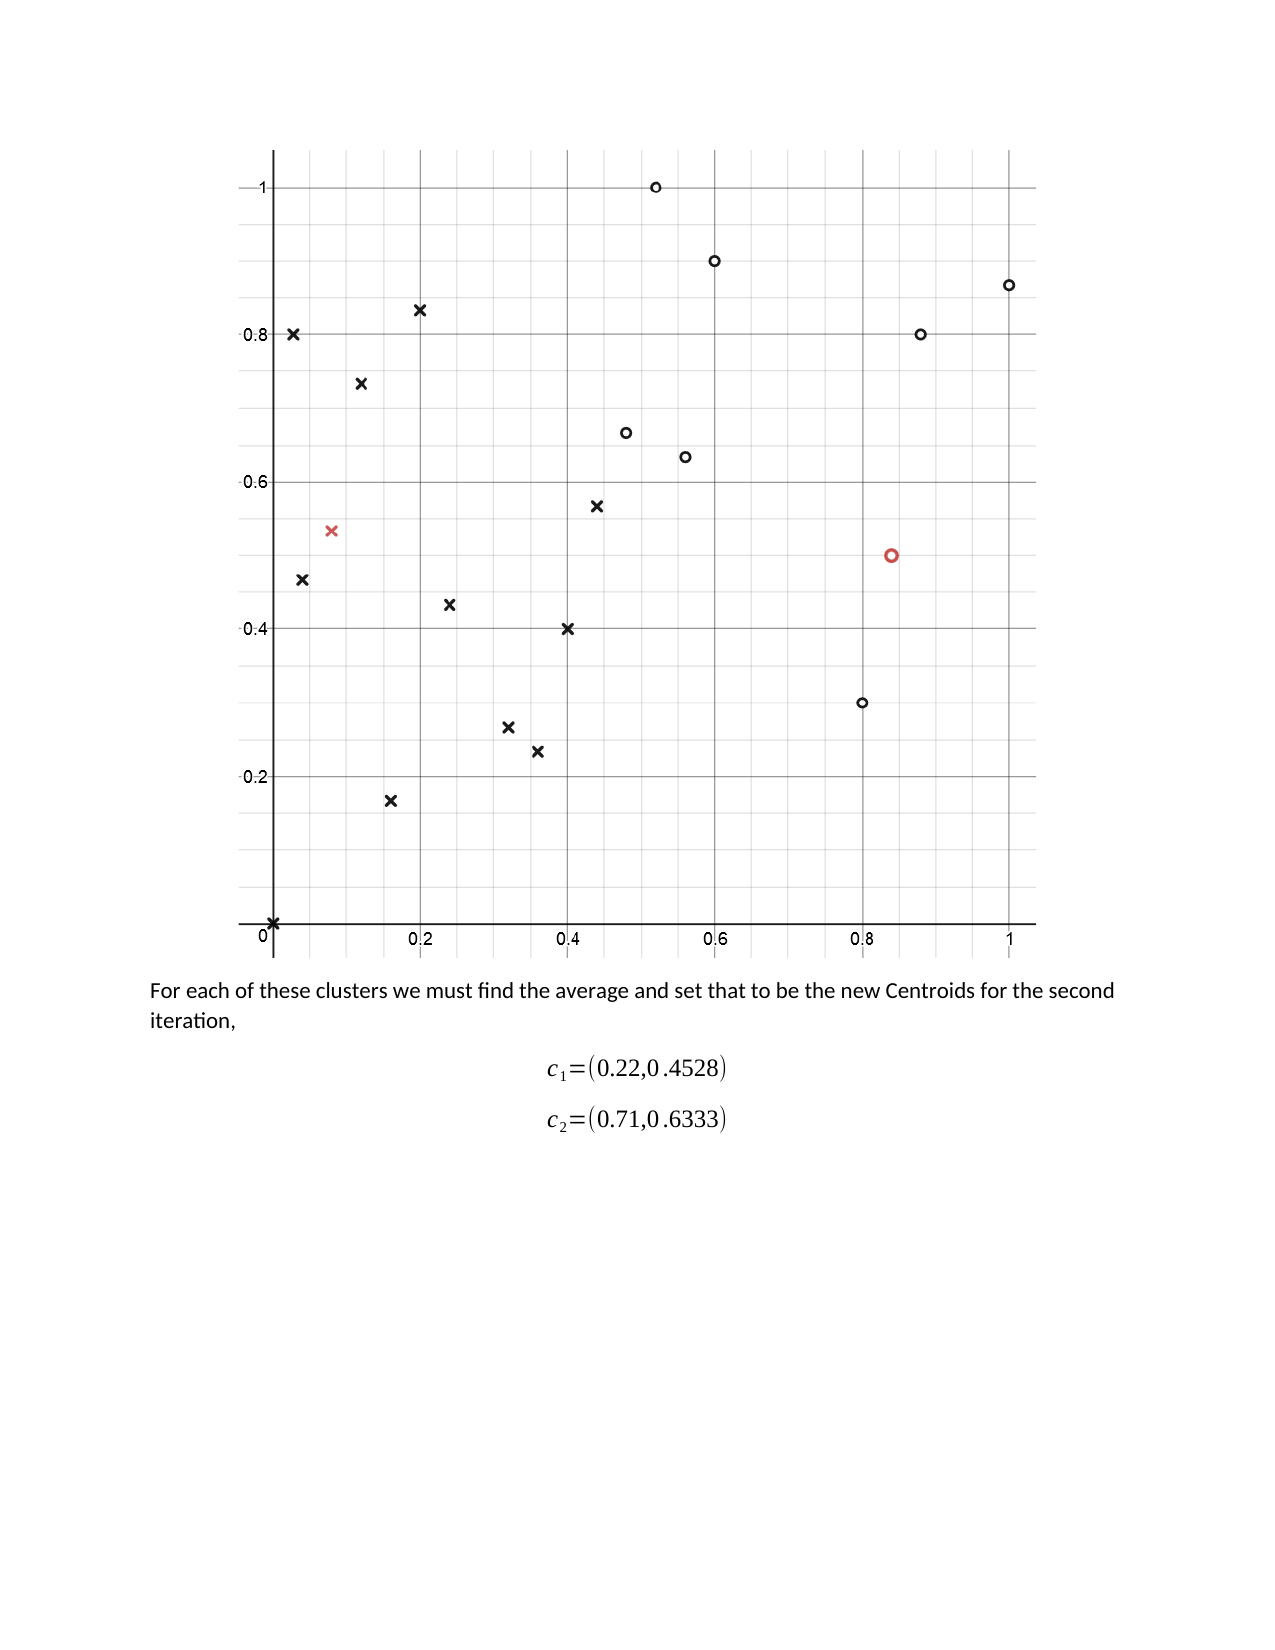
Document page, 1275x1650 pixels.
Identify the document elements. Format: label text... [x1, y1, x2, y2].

text For each of these clusters we must find the average and set that to be the new Centroids for the second iteration, [150, 976, 1125, 1034]
picture [238, 150, 1037, 958]
